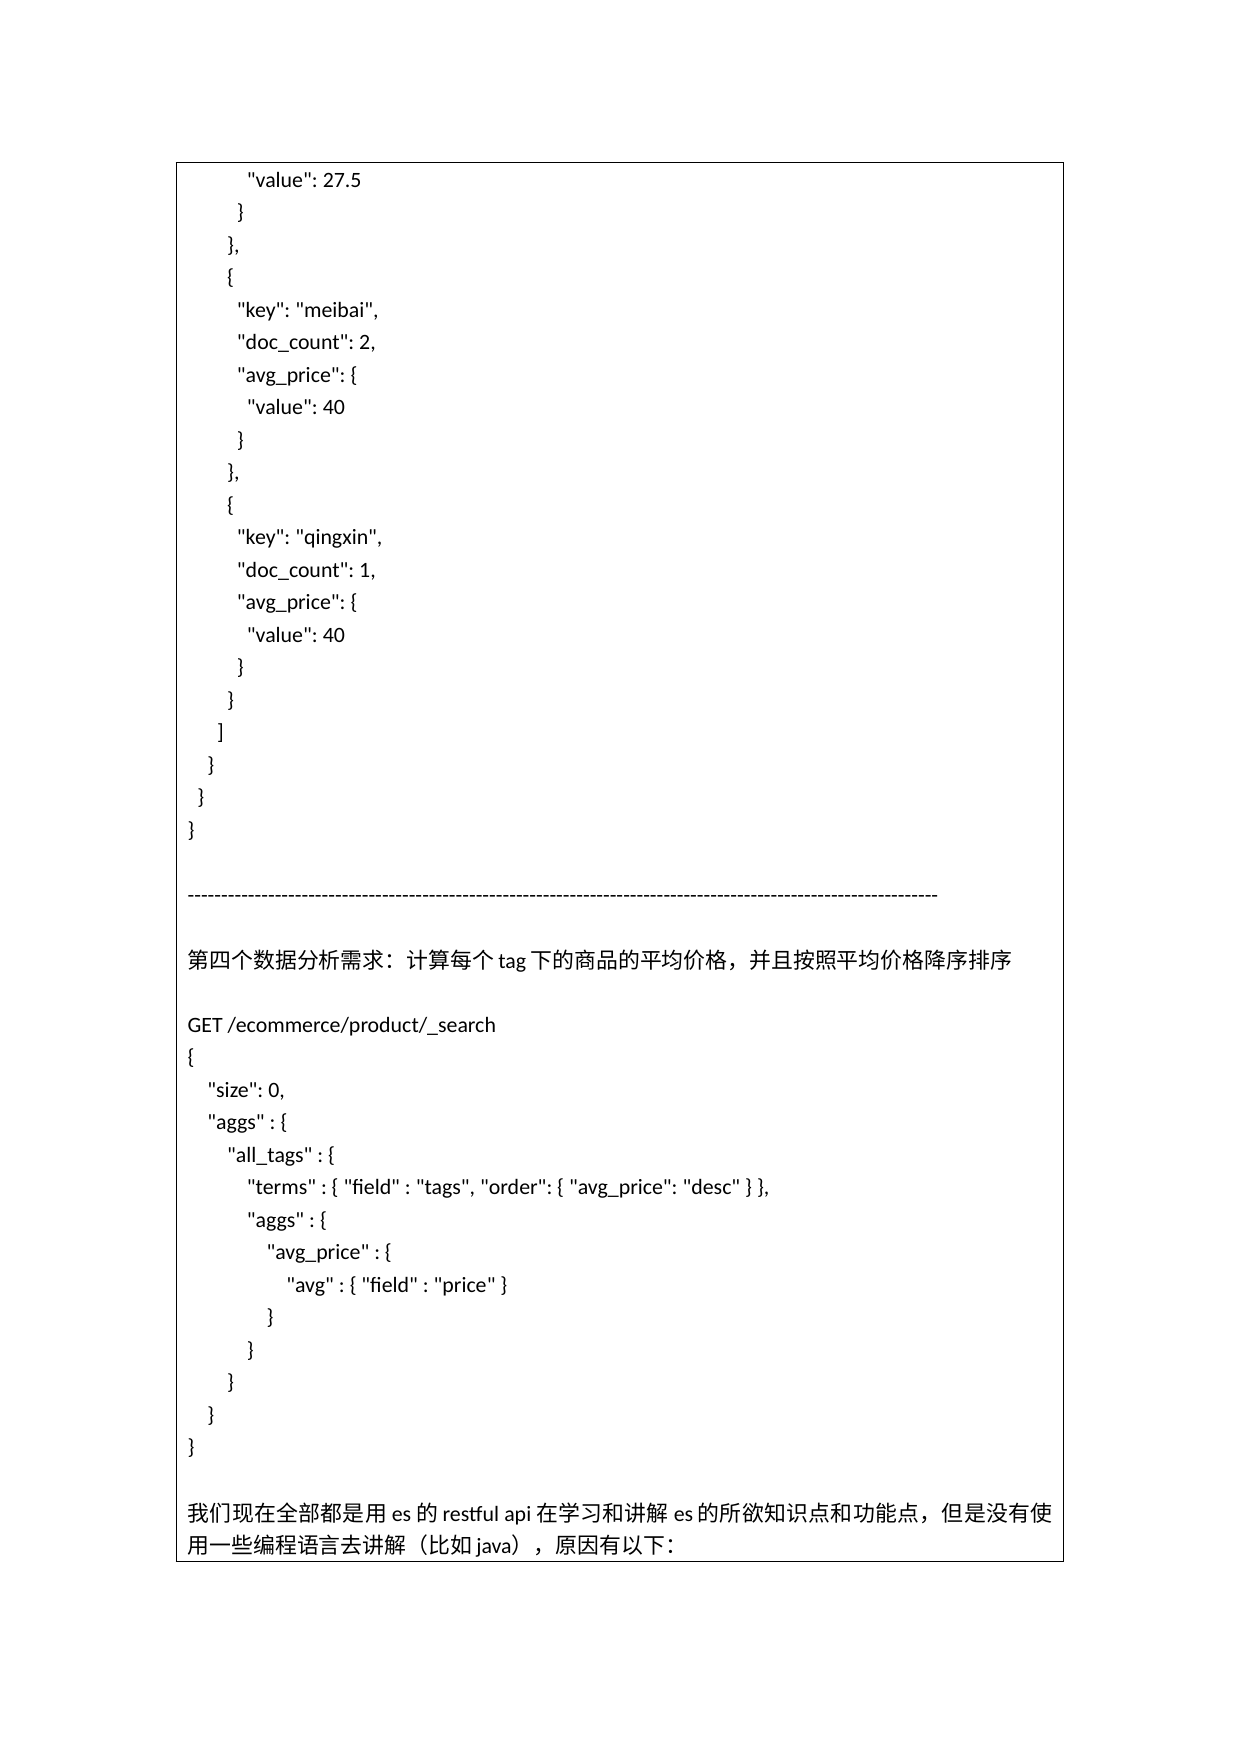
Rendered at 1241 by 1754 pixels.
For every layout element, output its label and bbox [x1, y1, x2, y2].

table_header [177, 163, 1063, 1561]
